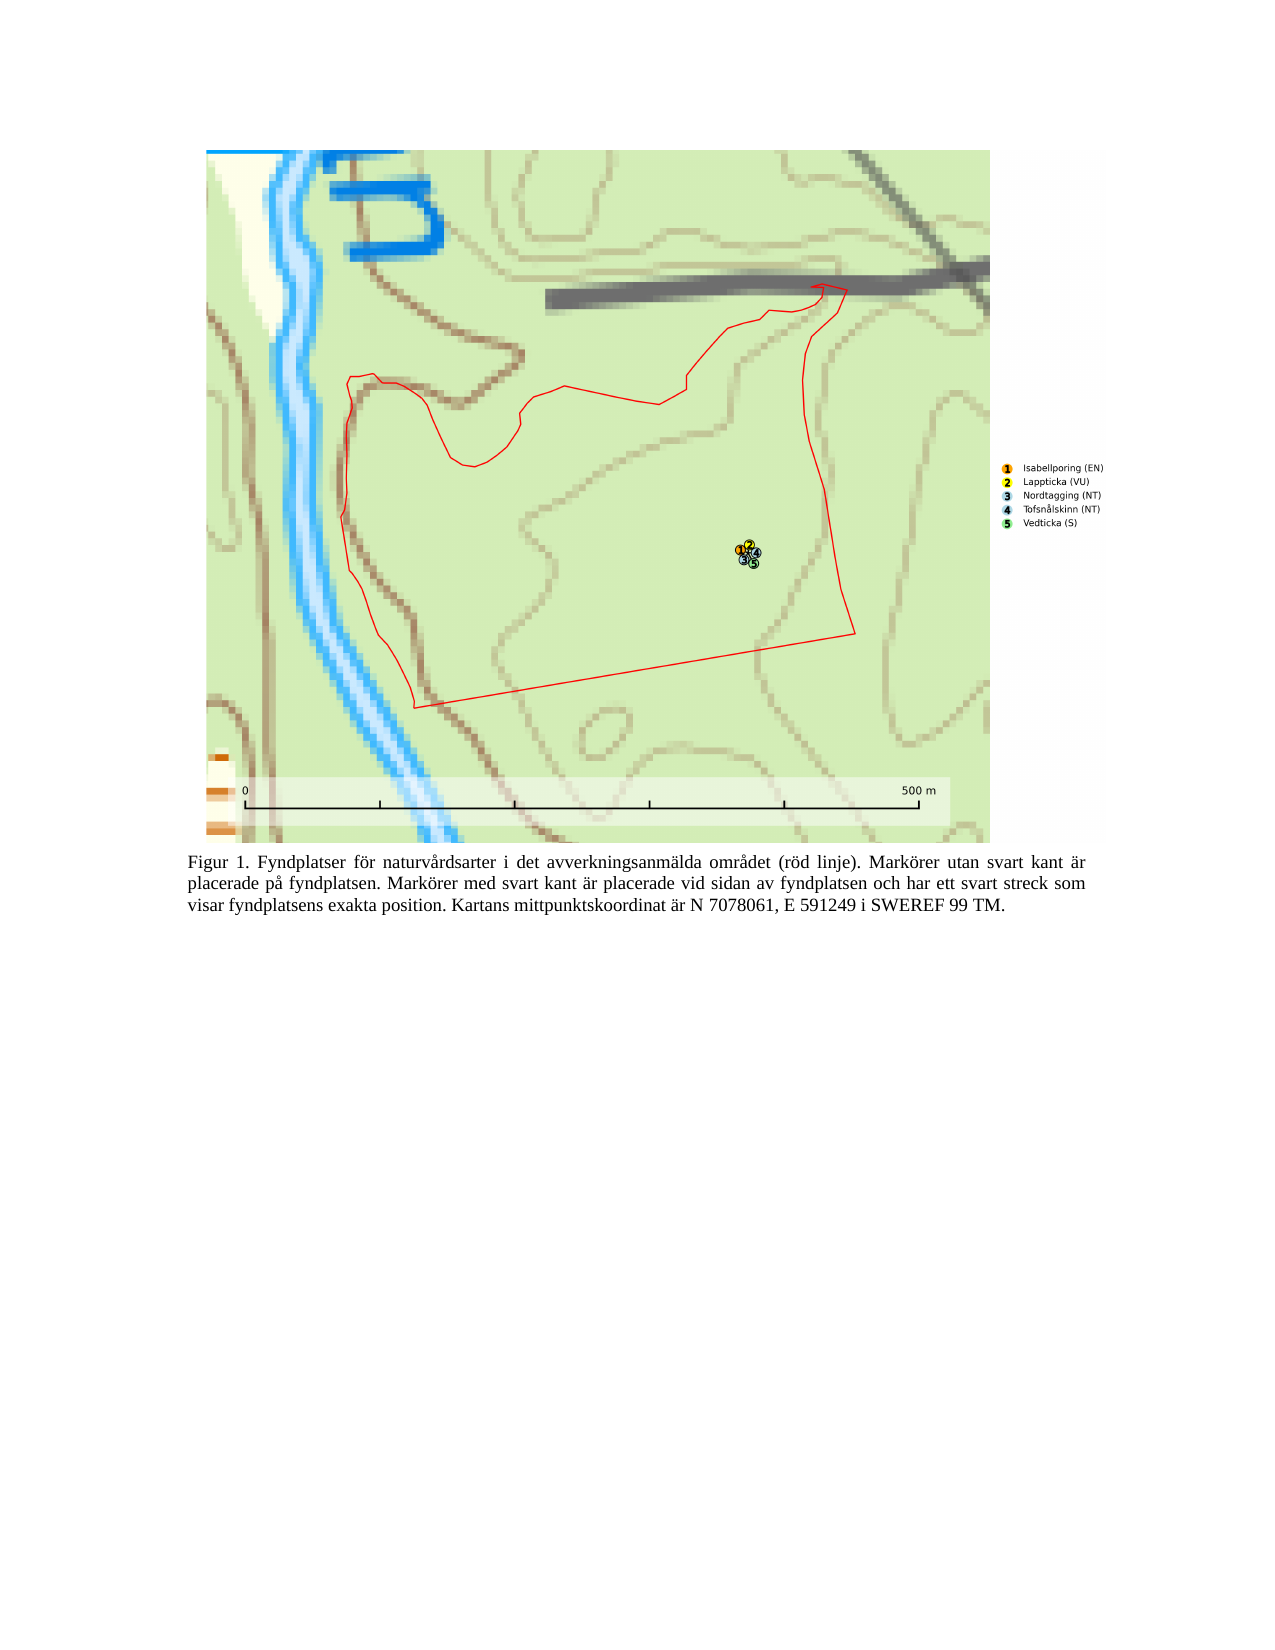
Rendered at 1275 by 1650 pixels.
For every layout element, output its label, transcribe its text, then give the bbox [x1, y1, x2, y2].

picture [206, 150, 1107, 843]
text Figur 1. Fyndplatser för naturvårdsarter i det avverkningsanmälda området (röd linje). Markörer utan svart kant är placerade på fyndplatsen. Markörer med svart kant är placerade vid sidan av fyndplatsen och har ett svart streck som visar fyndplatsens exakta position. Kartans mittpunktskoordinat är N 7078061, E 591249 i SWEREF 99 TM. [187, 851, 1087, 915]
